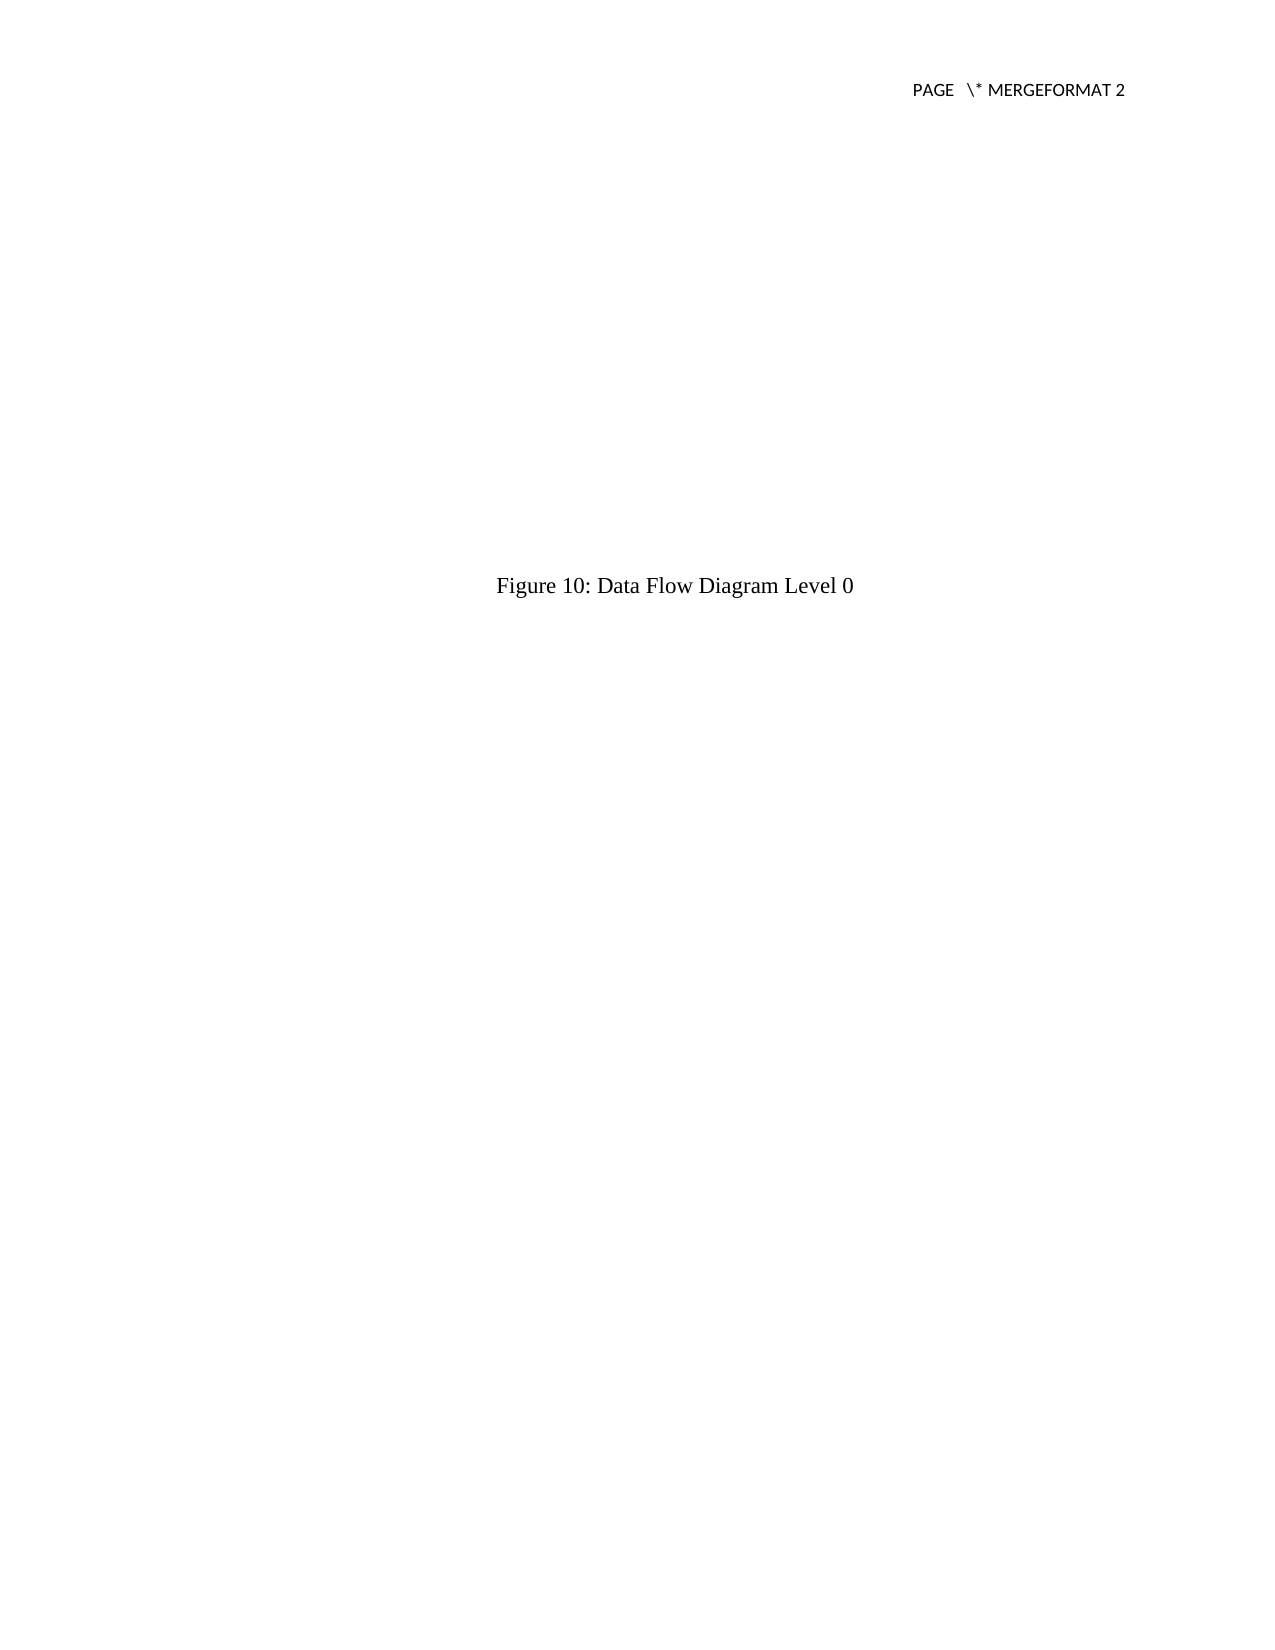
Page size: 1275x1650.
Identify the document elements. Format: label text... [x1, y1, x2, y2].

text Figure 10: Data Flow Diagram Level 0 [225, 572, 1125, 598]
